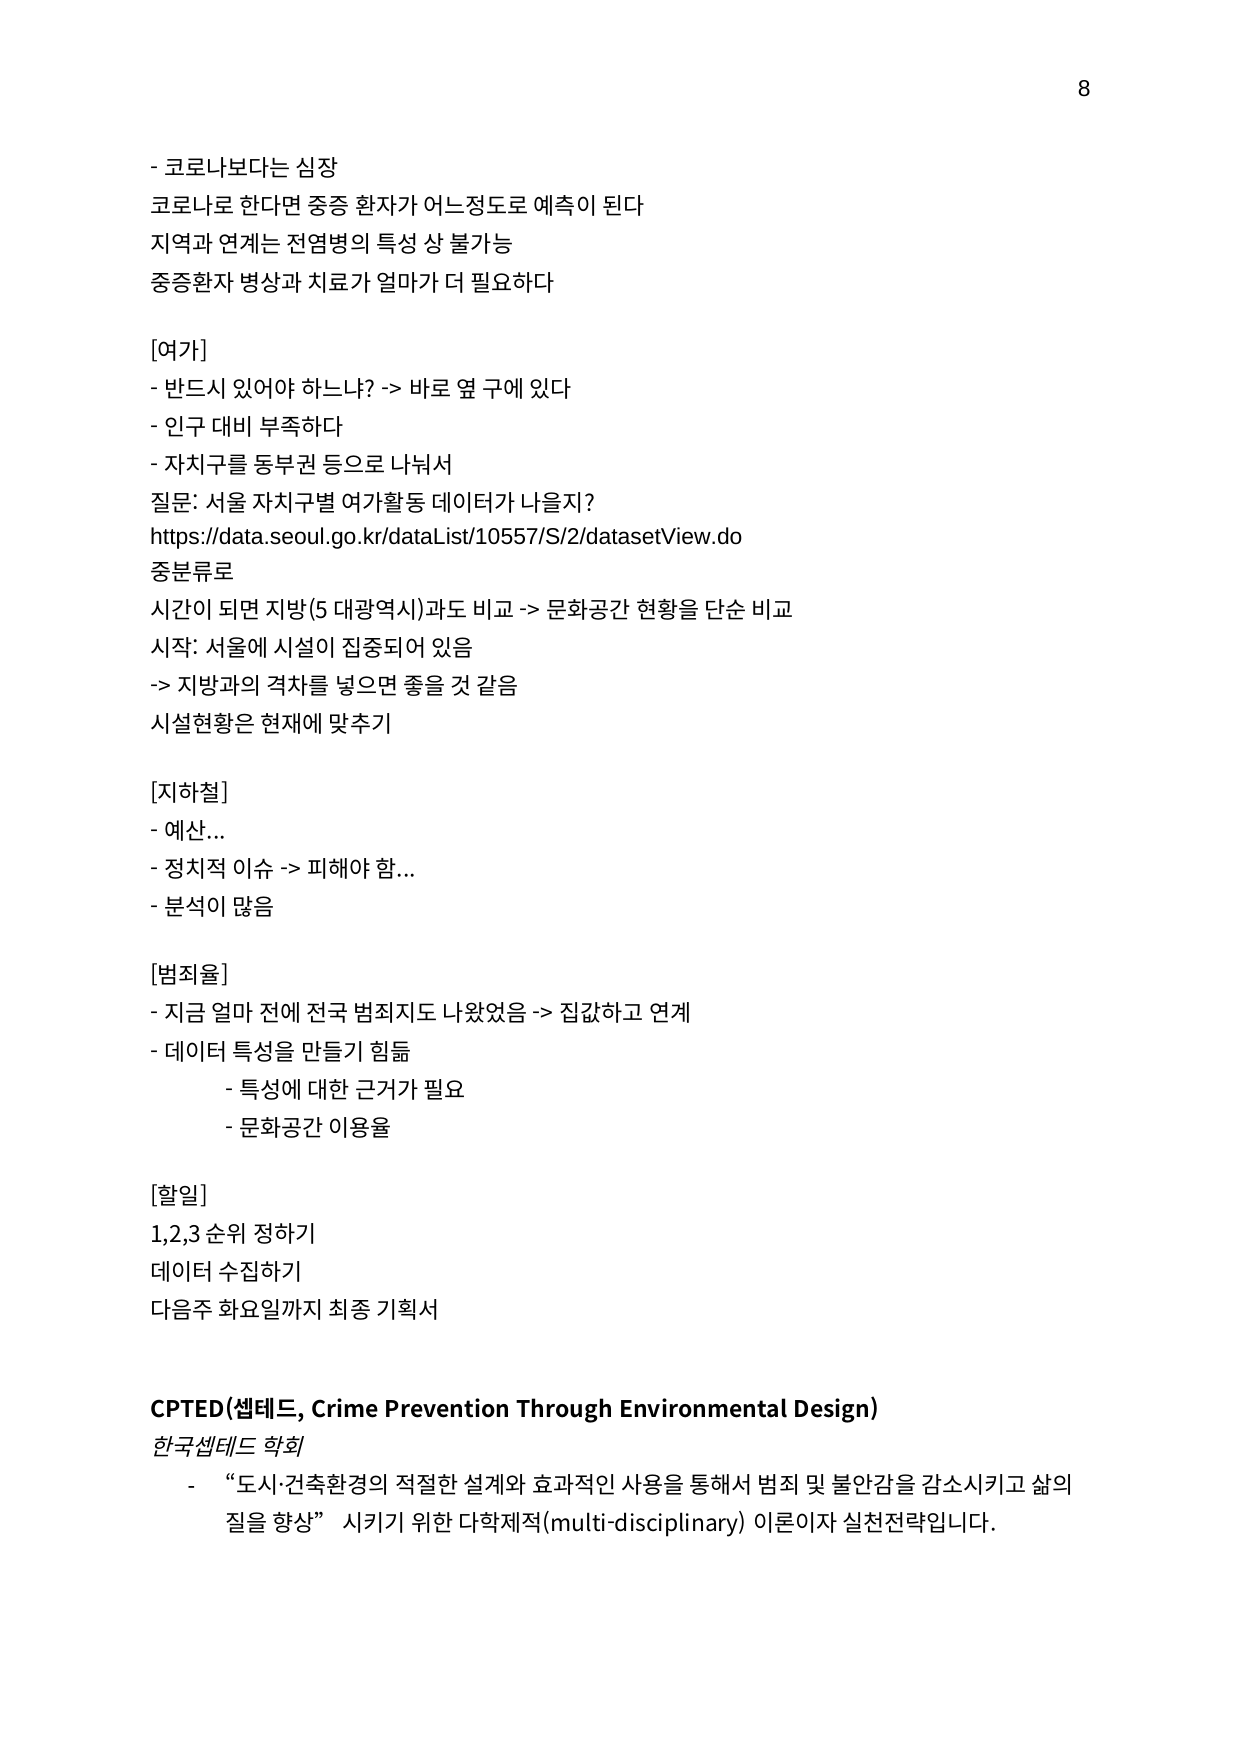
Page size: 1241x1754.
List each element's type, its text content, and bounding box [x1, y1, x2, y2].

text 중증환자 병상과 치료가 얼마가 더 필요하다 [150, 264, 1090, 298]
text 한국셉테드 학회 [150, 1429, 1090, 1462]
text 시설현황은 현재에 맞추기 [150, 706, 1090, 739]
text - 특성에 대한 근거가 필요 [150, 1071, 1090, 1105]
text - 예산... [150, 812, 1090, 846]
text 시간이 되면 지방(5대광역시)과도 비교 -> 문화공간 현황을 단순 비교 [150, 592, 1090, 625]
text -> 지방과의 격차를 넣으면 좋을 것 같음 [150, 668, 1090, 701]
text 코로나로 한다면 중증 환자가 어느정도로 예측이 된다 [150, 188, 1090, 221]
text - 코로나보다는 심장 [150, 150, 1090, 183]
text 데이터 수집하기 [150, 1254, 1090, 1287]
text - 데이터 특성을 만들기 힘듦 [150, 1033, 1090, 1067]
text 다음주 화요일까지 최종 기획서 [150, 1292, 1090, 1326]
text 중분류로 [150, 553, 1090, 587]
text - 인구 대비 부족하다 [150, 409, 1090, 442]
text 지역과 연계는 전염병의 특성 상 불가능 [150, 226, 1090, 259]
text - 자치구를 동부권 등으로 나눠서 [150, 447, 1090, 480]
text - 정치적 이슈 -> 피해야 함... [150, 851, 1090, 884]
text [범죄율] [150, 957, 1090, 990]
text - 문화공간 이용율 [150, 1109, 1090, 1143]
text 질문: 서울 자치구별 여가활동 데이터가 나을지? [150, 485, 1090, 518]
text 시작: 서울에 시설이 집중되어 있음 [150, 630, 1090, 663]
text https://data.seoul.go.kr/dataList/10557/S/2/datasetView.do [150, 523, 1090, 550]
text - 지금 얼마 전에 전국 범죄지도 나왔었음 -> 집값하고 연계 [150, 995, 1090, 1028]
text [할일] [150, 1178, 1090, 1211]
text CPTED(셉테드, Crime Prevention Through Environmental Design) [150, 1391, 1090, 1424]
text - 분석이 많음 [150, 889, 1090, 922]
text 1,2,3순위 정하기 [150, 1216, 1090, 1249]
text [지하철] [150, 774, 1090, 808]
text [여가] [150, 333, 1090, 366]
text - 반드시 있어야 하느냐? -> 바로 옆 구에 있다 [150, 371, 1090, 404]
list “도시·건축환경의 적절한 설계와 효과적인 사용을 통해서 범죄 및 불안감을 감소시키고 삶의 질을 향상” 시키기 위한 다학제적(multi-disciplinary) 이론이자 실천전략입니다. [187, 1467, 1090, 1538]
